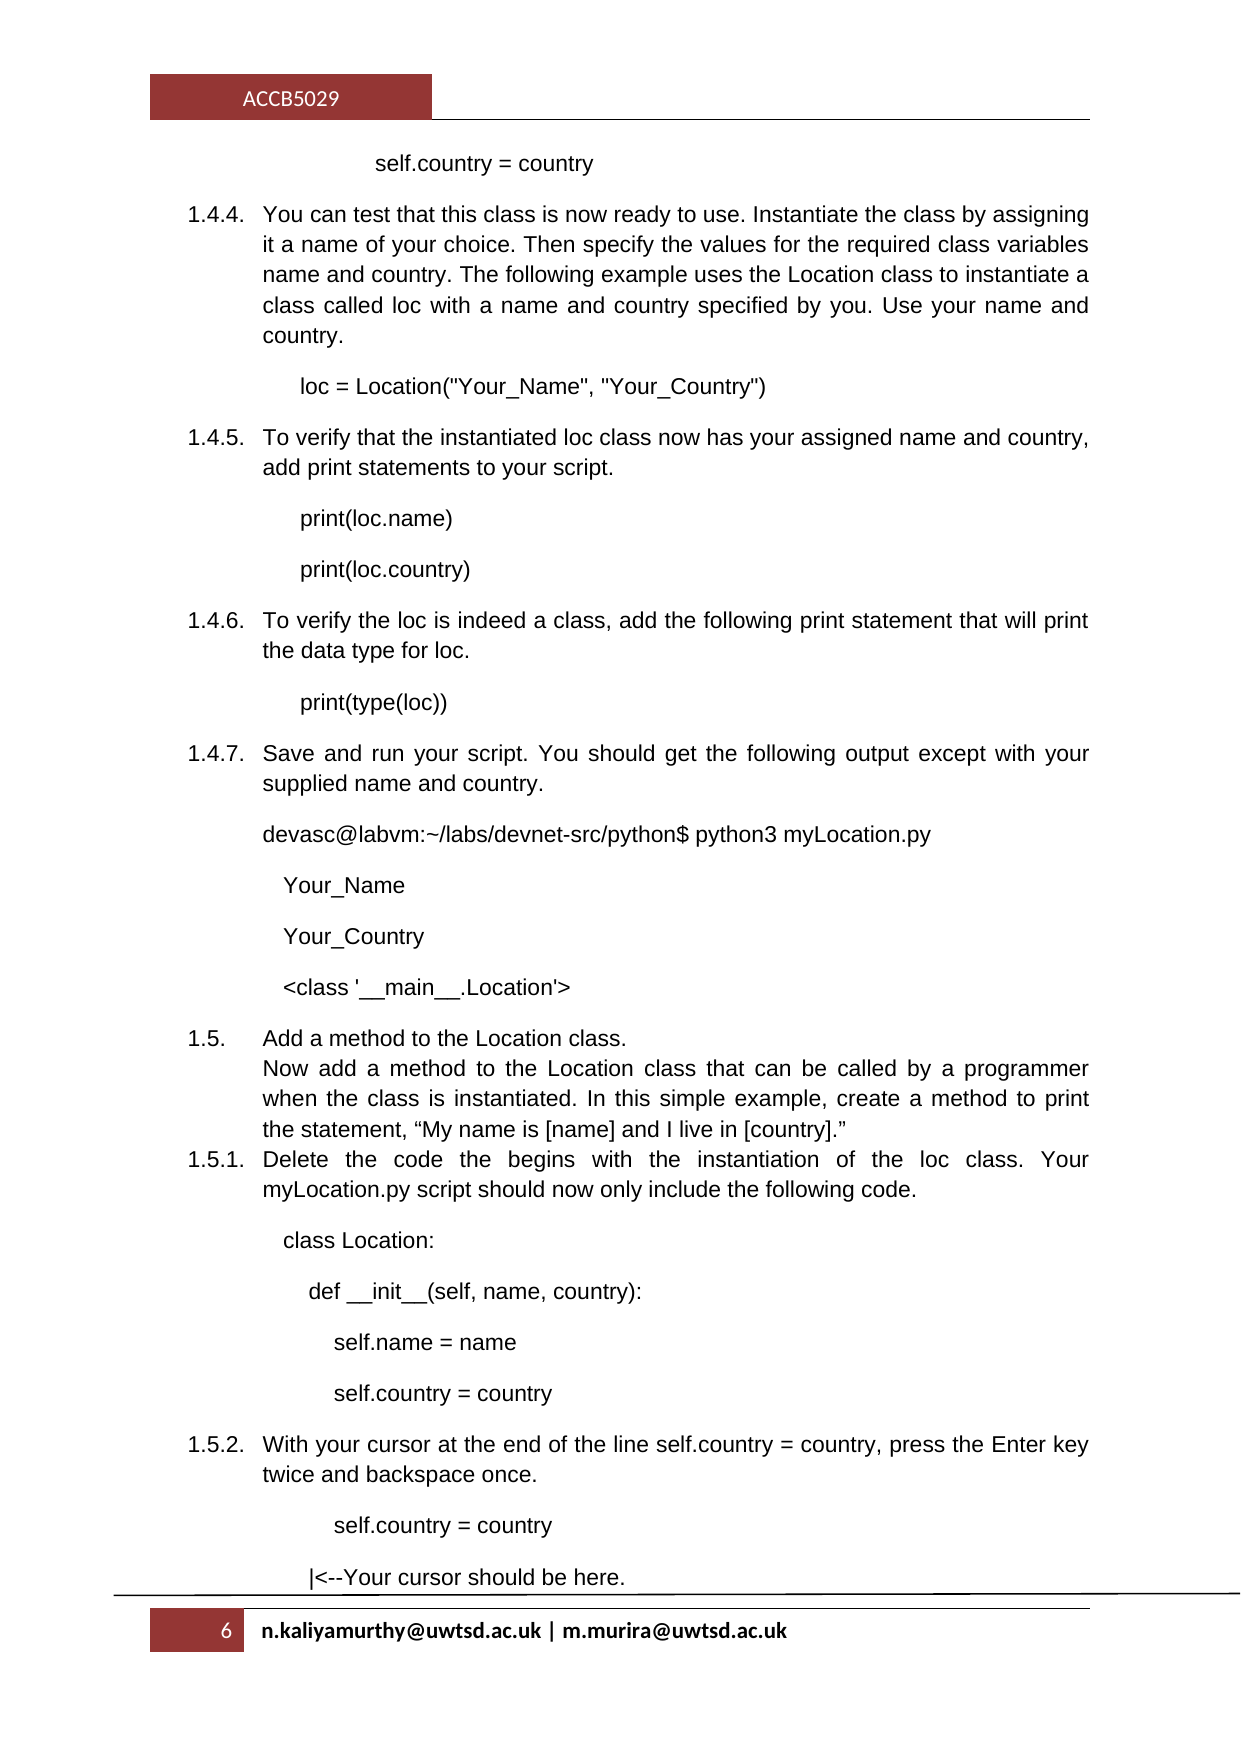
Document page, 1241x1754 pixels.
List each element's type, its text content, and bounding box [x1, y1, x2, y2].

text print(type(loc)) [225, 688, 1090, 715]
list With your cursor at the end of the line self.country = country, press the Enter key twice and backspace once. [187, 1431, 1090, 1488]
list To verify the loc is indeed a class, add the following print statement that will print the data type for loc. [187, 607, 1090, 664]
text |<--Your cursor should be here. [283, 1563, 1090, 1590]
text devasc@labvm:~/labs/devnet-src/python$ python3 myLocation.py [187, 821, 1090, 847]
text <class '__main__.Location'> [283, 974, 1090, 1000]
text print(loc.country) [225, 556, 1090, 583]
list You can test that this class is now ready to use. Instantiate the class by assigning it a name of your choice. Then specify the values for the required class variables name and country. The following example uses the Location class to instantiate a class called loc with a name and country specified by you. Use your name and country. [187, 201, 1090, 348]
list Now add a method to the Location class that can be called by a programmer when the class is instantiated. In this simple example, create a method to print the statement, “My name is [name] and I live in [country].” [262, 1055, 1090, 1142]
text self.country = country [150, 150, 1090, 176]
text self.country = country [283, 1512, 1090, 1539]
text print(loc.name) [225, 505, 1090, 532]
text class Location: [283, 1227, 1090, 1253]
text loc = Location("Your_Name", "Your_Country") [225, 373, 1090, 399]
list Add a method to the Location class. [187, 1025, 1090, 1051]
text Your_Name [283, 872, 1090, 898]
text self.name = name [283, 1329, 1090, 1356]
list Save and run your script. You should get the following output except with your supplied name and country. [187, 739, 1090, 796]
text def __init__(self, name, country): [283, 1278, 1090, 1304]
list To verify that the instantiated loc class now has your assigned name and country, add print statements to your script. [187, 424, 1090, 481]
text Your_Country [283, 923, 1090, 949]
list Delete the code the begins with the instantiation of the loc class. Your myLocation.py script should now only include the following code. [187, 1146, 1090, 1202]
text self.country = country [283, 1380, 1090, 1407]
